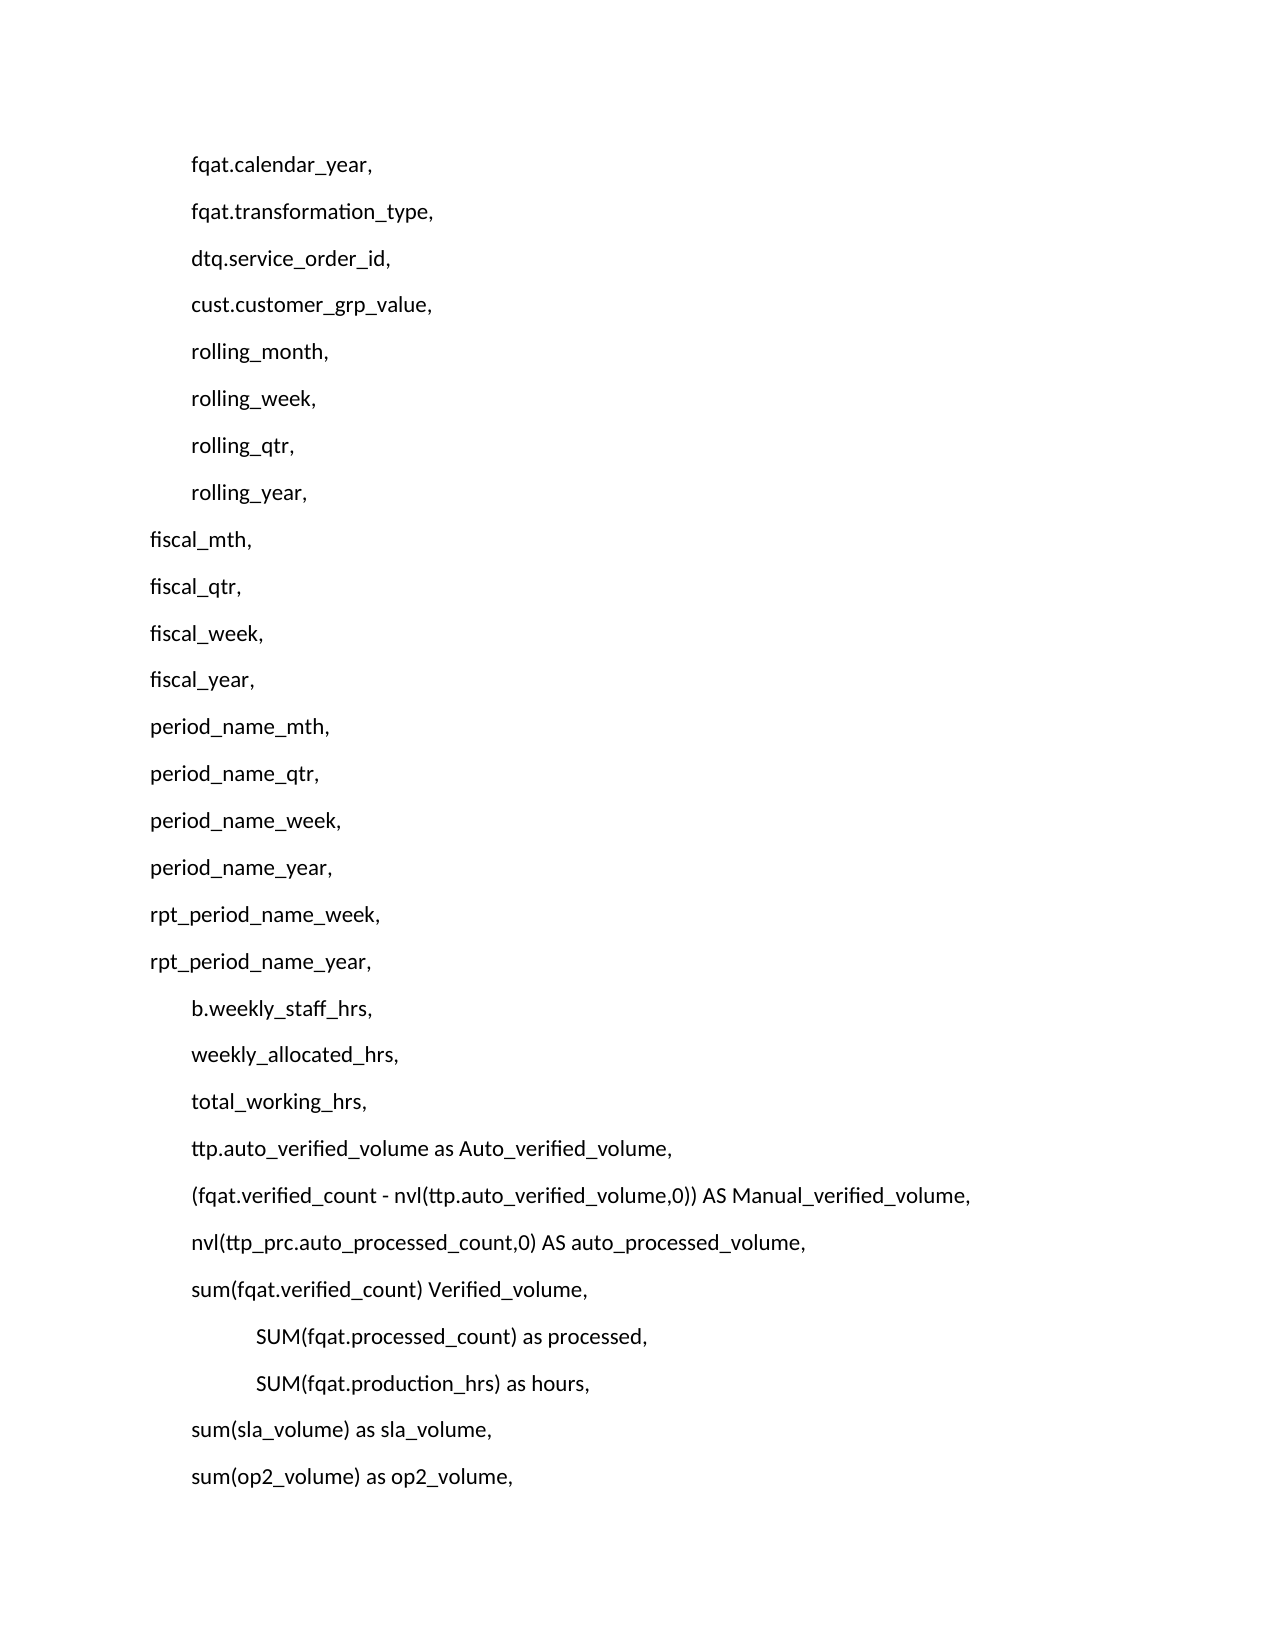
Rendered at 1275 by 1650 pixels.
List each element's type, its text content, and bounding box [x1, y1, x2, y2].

text dtq.service_order_id, [150, 244, 1125, 272]
text sum(sla_volume) as sla_volume, [150, 1416, 1125, 1444]
text fiscal_year, [150, 666, 1125, 694]
text fqat.calendar_year, [150, 150, 1125, 178]
text SUM(fqat.production_hrs) as hours, [150, 1369, 1125, 1397]
text fiscal_qtr, [150, 572, 1125, 600]
text period_name_week, [150, 806, 1125, 834]
text period_name_mth, [150, 712, 1125, 741]
text rolling_year, [150, 478, 1125, 506]
text weekly_allocated_hrs, [150, 1041, 1125, 1069]
text rolling_qtr, [150, 431, 1125, 459]
text fiscal_mth, [150, 525, 1125, 553]
text nvl(ttp_prc.auto_processed_count,0) AS auto_processed_volume, [150, 1228, 1125, 1256]
text period_name_qtr, [150, 759, 1125, 787]
text ttp.auto_verified_volume as Auto_verified_volume, [150, 1134, 1125, 1162]
text (fqat.verified_count - nvl(ttp.auto_verified_volume,0)) AS Manual_verified_volume, [150, 1181, 1125, 1209]
text sum(fqat.verified_count) Verified_volume, [150, 1275, 1125, 1303]
text rpt_period_name_week, [150, 900, 1125, 928]
text rolling_week, [150, 384, 1125, 412]
text total_working_hrs, [150, 1087, 1125, 1116]
text period_name_year, [150, 853, 1125, 881]
text cust.customer_grp_value, [150, 291, 1125, 319]
text SUM(fqat.processed_count) as processed, [150, 1322, 1125, 1350]
text rpt_period_name_year, [150, 947, 1125, 975]
text sum(op2_volume) as op2_volume, [150, 1462, 1125, 1491]
text rolling_month, [150, 337, 1125, 366]
text fiscal_week, [150, 619, 1125, 647]
text fqat.transformation_type, [150, 197, 1125, 225]
text b.weekly_staff_hrs, [150, 994, 1125, 1022]
